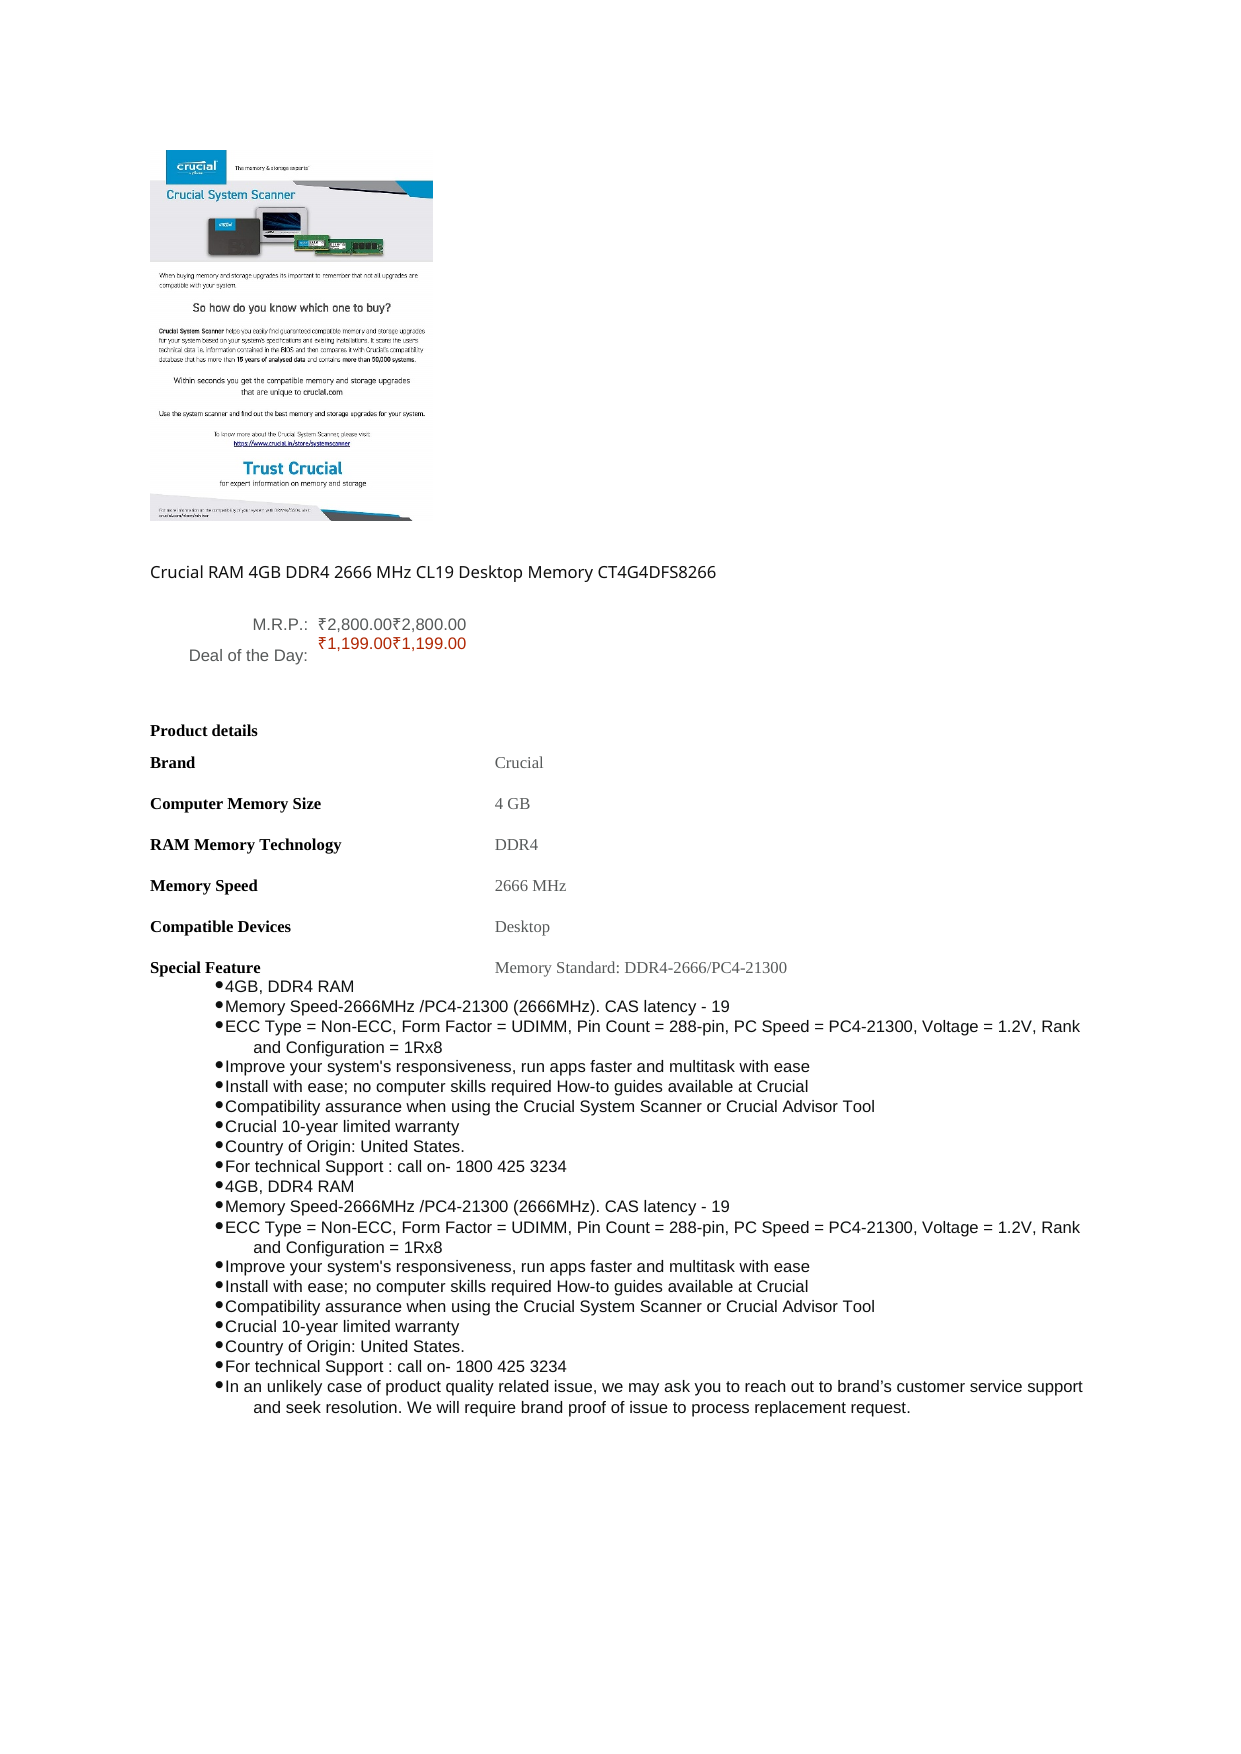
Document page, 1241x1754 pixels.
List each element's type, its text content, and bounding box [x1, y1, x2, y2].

list Memory Speed-2666MHz /PC4-21300 (2666MHz). CAS latency - 19 [216, 1197, 1090, 1217]
table_header Brand [150, 740, 490, 777]
table_cell Special Feature [150, 941, 490, 977]
table_cell 4 GB [490, 777, 1000, 818]
picture [177, 161, 216, 170]
list ECC Type = Non-ECC, Form Factor = UDIMM, Pin Count = 288-pin, PC Speed = PC4-21300, Voltage = 1.2V, Rank and Configuration = 1Rx8 [216, 1217, 1090, 1257]
list In an unlikely case of product quality related issue, we may ask you to reach out to brand’s customer service support and seek resolution. We will require brand proof of issue to process replacement request. [216, 1377, 1090, 1417]
list 4GB, DDR4 RAM [216, 977, 1090, 997]
list Compatibility assurance when using the Crucial System Scanner or Crucial Advisor Tool [216, 1097, 1090, 1117]
table_cell 2666 MHz [490, 859, 1000, 900]
table_header M.R.P.: [150, 602, 313, 633]
list For technical Support : call on- 1800 425 3234 [216, 1157, 1090, 1177]
list Improve your system's responsiveness, run apps faster and multitask with ease [216, 1057, 1090, 1077]
table_cell Desktop [490, 900, 1000, 941]
table_cell Memory Standard: DDR4-2666/PC4-21300 [490, 941, 1000, 977]
table_cell Compatible Devices [150, 900, 490, 941]
list Improve your system's responsiveness, run apps faster and multitask with ease [216, 1257, 1090, 1277]
list ECC Type = Non-ECC, Form Factor = UDIMM, Pin Count = 288-pin, PC Speed = PC4-21300, Voltage = 1.2V, Rank and Configuration = 1Rx8 [216, 1017, 1090, 1057]
list For technical Support : call on- 1800 425 3234 [216, 1357, 1090, 1377]
table_header ₹2,800.00₹2,800.00 [313, 602, 1000, 633]
table_header Crucial [490, 740, 1000, 777]
table_cell Computer Memory Size [150, 777, 490, 818]
picture [150, 150, 433, 521]
table_cell Memory Speed [150, 859, 490, 900]
list Compatibility assurance when using the Crucial System Scanner or Crucial Advisor Tool [216, 1297, 1090, 1317]
table_cell Deal of the Day: [150, 634, 313, 665]
list Crucial 10-year limited warranty [216, 1117, 1090, 1137]
list 4GB, DDR4 RAM [216, 1177, 1090, 1197]
list Install with ease; no computer skills required How-to guides available at Crucial [216, 1077, 1090, 1097]
list Crucial 10-year limited warranty [216, 1317, 1090, 1337]
text Crucial RAM 4GB DDR4 2666 MHz CL19 Desktop Memory CT4G4DFS8266 [150, 539, 1090, 584]
table_cell ₹1,199.00₹1,199.00 [313, 634, 1000, 665]
text Product details [150, 703, 1090, 740]
list Memory Speed-2666MHz /PC4-21300 (2666MHz). CAS latency - 19 [216, 997, 1090, 1017]
table_cell RAM Memory Technology [150, 818, 490, 859]
list Country of Origin: United States. [216, 1337, 1090, 1357]
table_cell DDR4 [490, 818, 1000, 859]
list Country of Origin: United States. [216, 1137, 1090, 1157]
list Install with ease; no computer skills required How-to guides available at Crucial [216, 1277, 1090, 1297]
